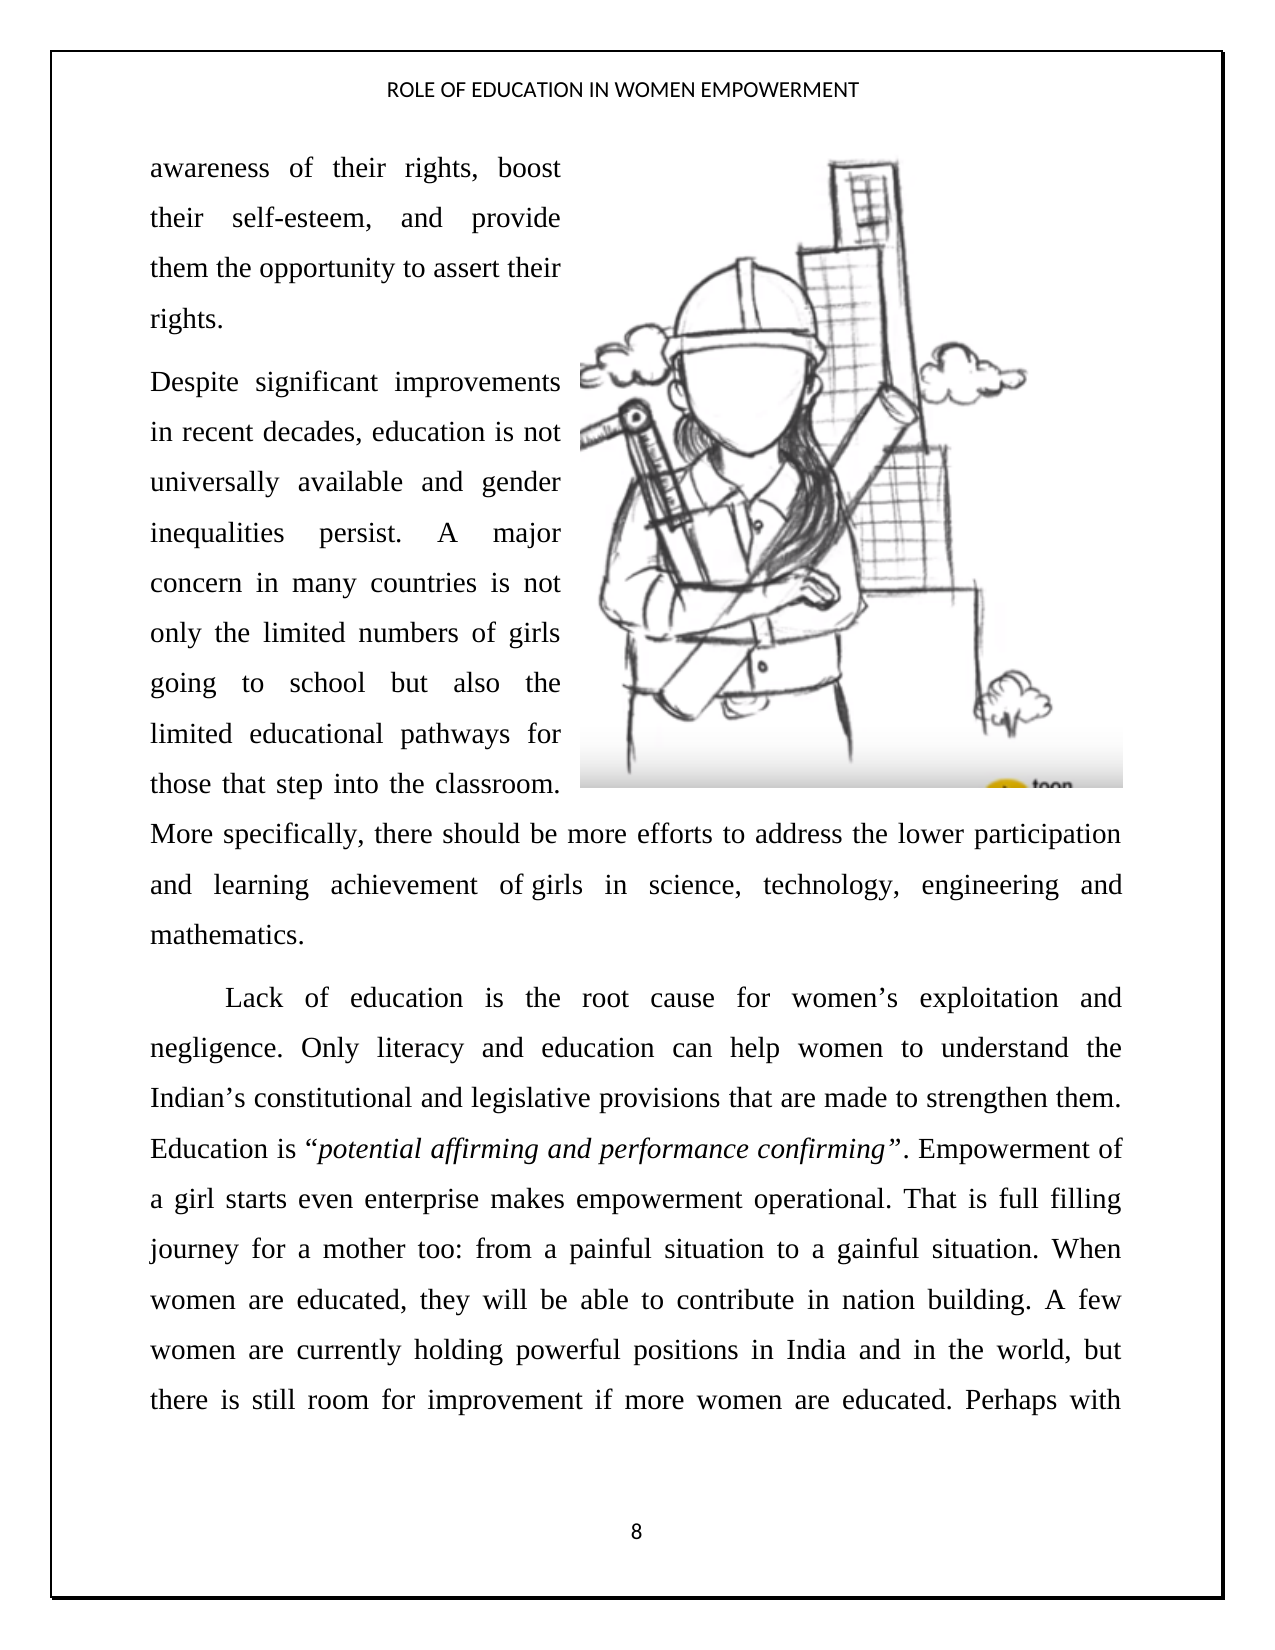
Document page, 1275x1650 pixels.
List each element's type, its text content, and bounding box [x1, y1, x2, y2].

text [150, 980, 1123, 1416]
picture [580, 150, 1123, 788]
text Despite significant improvements in recent decades, education is not universally available and gender inequalities persist. A major concern in many countries is not only the limited numbers of girls going to school but also the limited educational pathways for those that step into the classroom. More specifically, there should be more efforts to address the lower participation and learning achievement of girls in science, technology, engineering and mathematics. [150, 364, 1123, 951]
